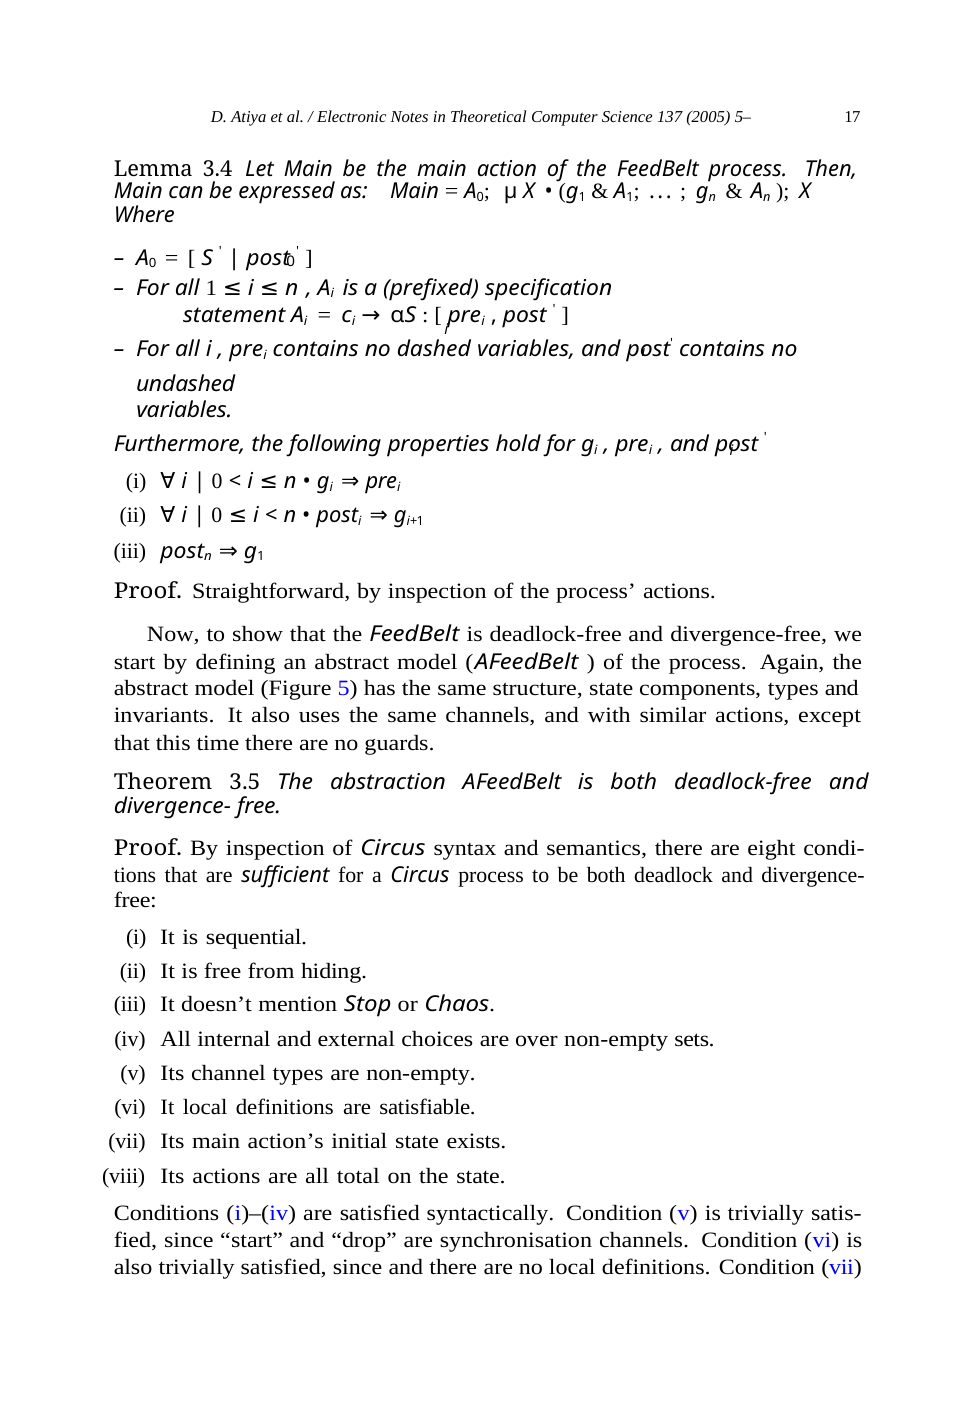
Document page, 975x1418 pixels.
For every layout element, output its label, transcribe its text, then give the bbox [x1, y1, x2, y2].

list It doesn’t mention Stop or Chaos. [113, 988, 883, 1018]
list Its channel types are non-empty. [120, 1060, 883, 1085]
text Proof. By inspection of Circus syntax and semantics, there are eight condi- tions that are suﬃcient for a Circus process to be both deadlock and divergence- free: [113, 834, 865, 912]
list It local definitions are satisfiable. [114, 1094, 883, 1119]
text Theorem 3.5 The abstraction AFeedBelt is both deadlock-free and divergence- free. [113, 768, 868, 820]
text Proof. Straightforward, by inspection of the process’ actions. [113, 575, 883, 605]
text Furthermore, the following properties hold for gi , prei , and post ' [113, 428, 883, 458]
list All internal and external choices are over non-empty sets. [114, 1026, 883, 1051]
list A0 = [ S ' | post ' ] [113, 237, 883, 272]
list Its actions are all total on the state. [102, 1163, 883, 1188]
text variables. [136, 398, 883, 422]
list For all 1 ≤ i ≤ n , Ai is a (preﬁxed) speciﬁcation statement Ai = ci → αS : [ prei , post ' ] [113, 272, 719, 329]
list For all i , prei contains no dashed variables, and post' contains no undashed [113, 329, 883, 398]
text invariants. It also uses the same channels, and with similar actions, except that this time there are no guards. [113, 702, 862, 755]
text Conditions (i)–(iv) are satisfied syntactically. Condition (v) is trivially satis- fied, since “start” and “drop” are synchronisation channels. Condition (vi) is also trivially satisfied, since and there are no local definitions. Condition (vii) [113, 1200, 862, 1279]
list ∀ i | 0 ≤ i < n • posti ⇒ gi+1 [119, 496, 883, 530]
list It is free from hiding. [119, 958, 883, 983]
list It is sequential. [126, 924, 883, 949]
list postn ⇒ g1 [113, 530, 883, 565]
list Its main action’s initial state exists. [108, 1128, 883, 1153]
text Now, to show that the FeedBelt is deadlock-free and divergence-free, we start by defining an abstract model (AFeedBelt ) of the process. Again, the abstract model (Figure 5) has the same structure, state components, types and [113, 619, 862, 700]
list ∀ i | 0 < i ≤ n • gi ⇒ prei [126, 460, 883, 496]
text Lemma 3.4 Let Main be the main action of the FeedBelt process. Then, Main can be expressed as: Main = A0; µ X • (g1 & A1; ... ; gn & An ); X Where [113, 158, 858, 229]
